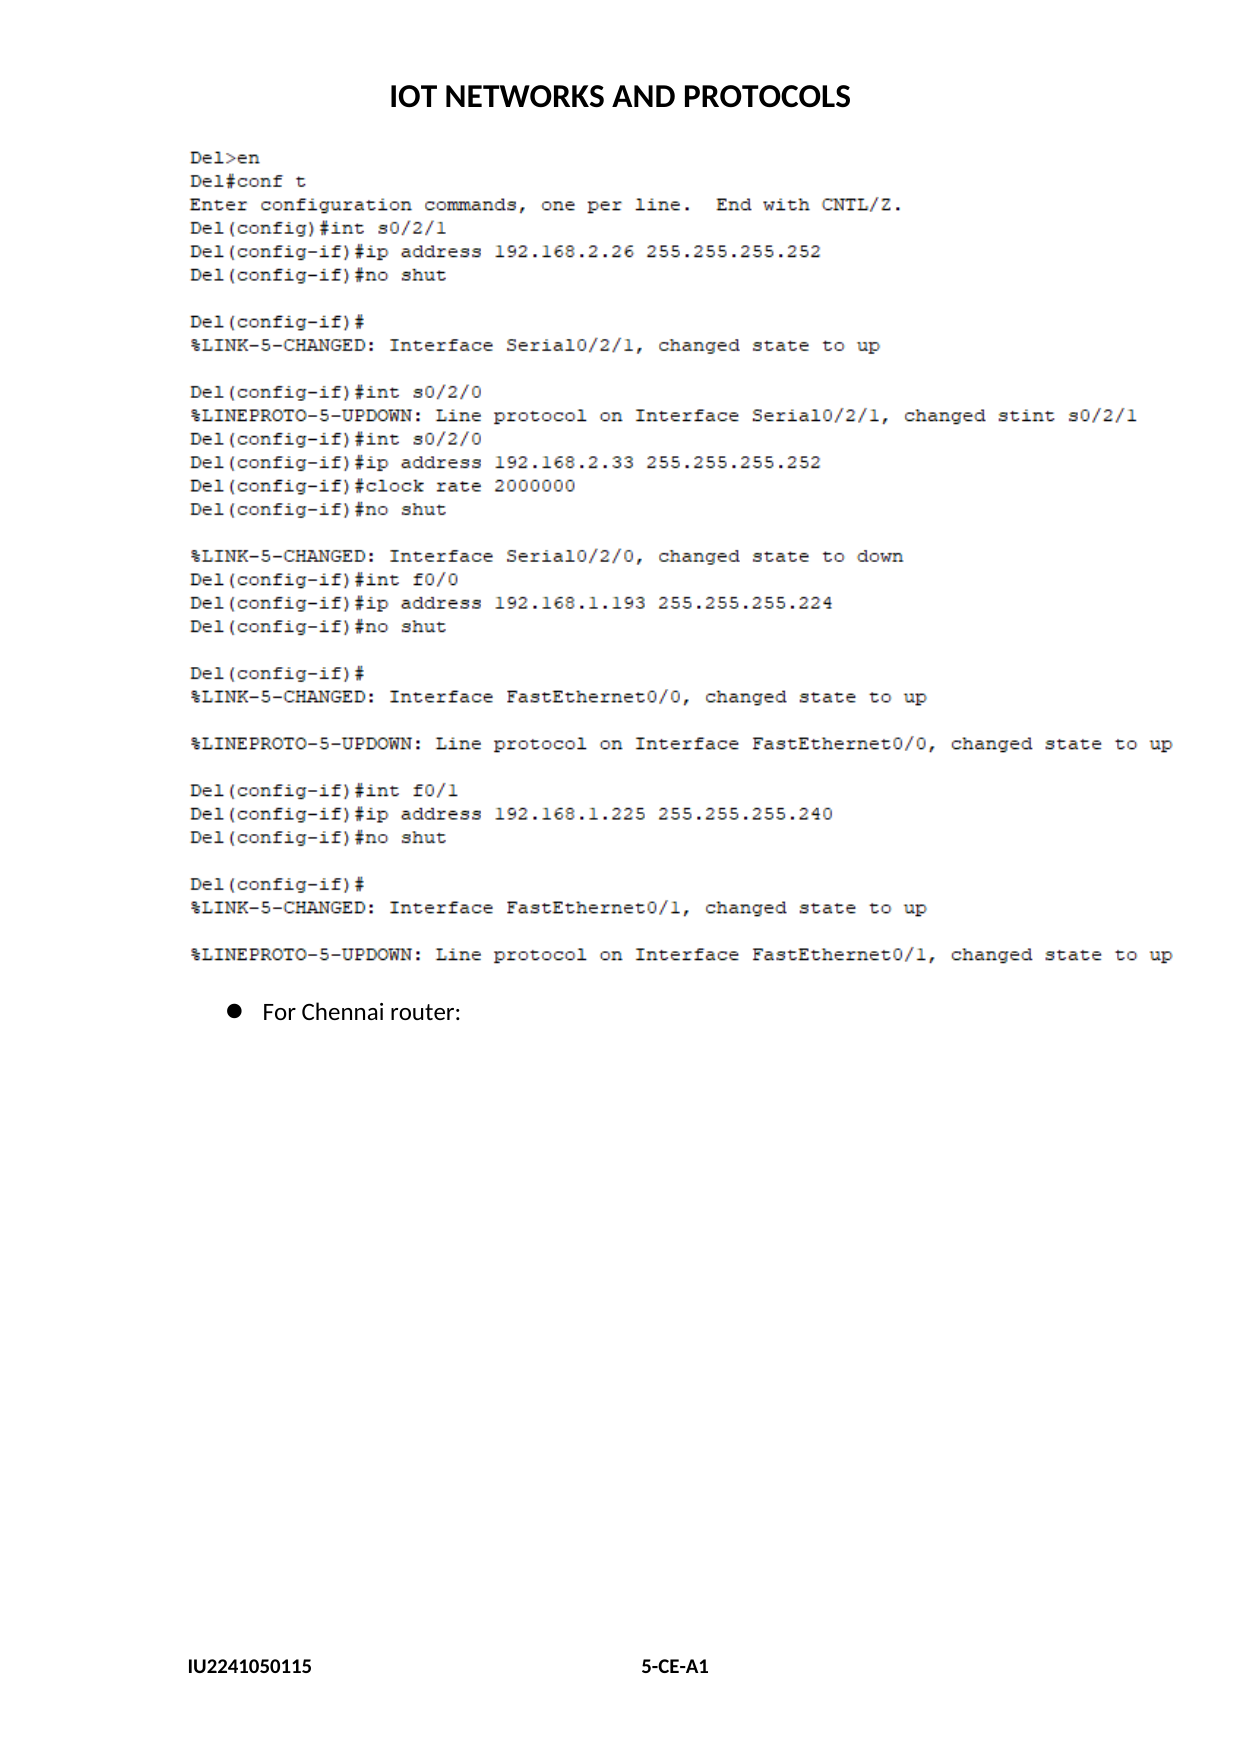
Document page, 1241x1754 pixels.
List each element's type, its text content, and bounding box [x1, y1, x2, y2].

picture [187, 150, 1214, 978]
list For Chennai router: [225, 996, 1053, 1027]
